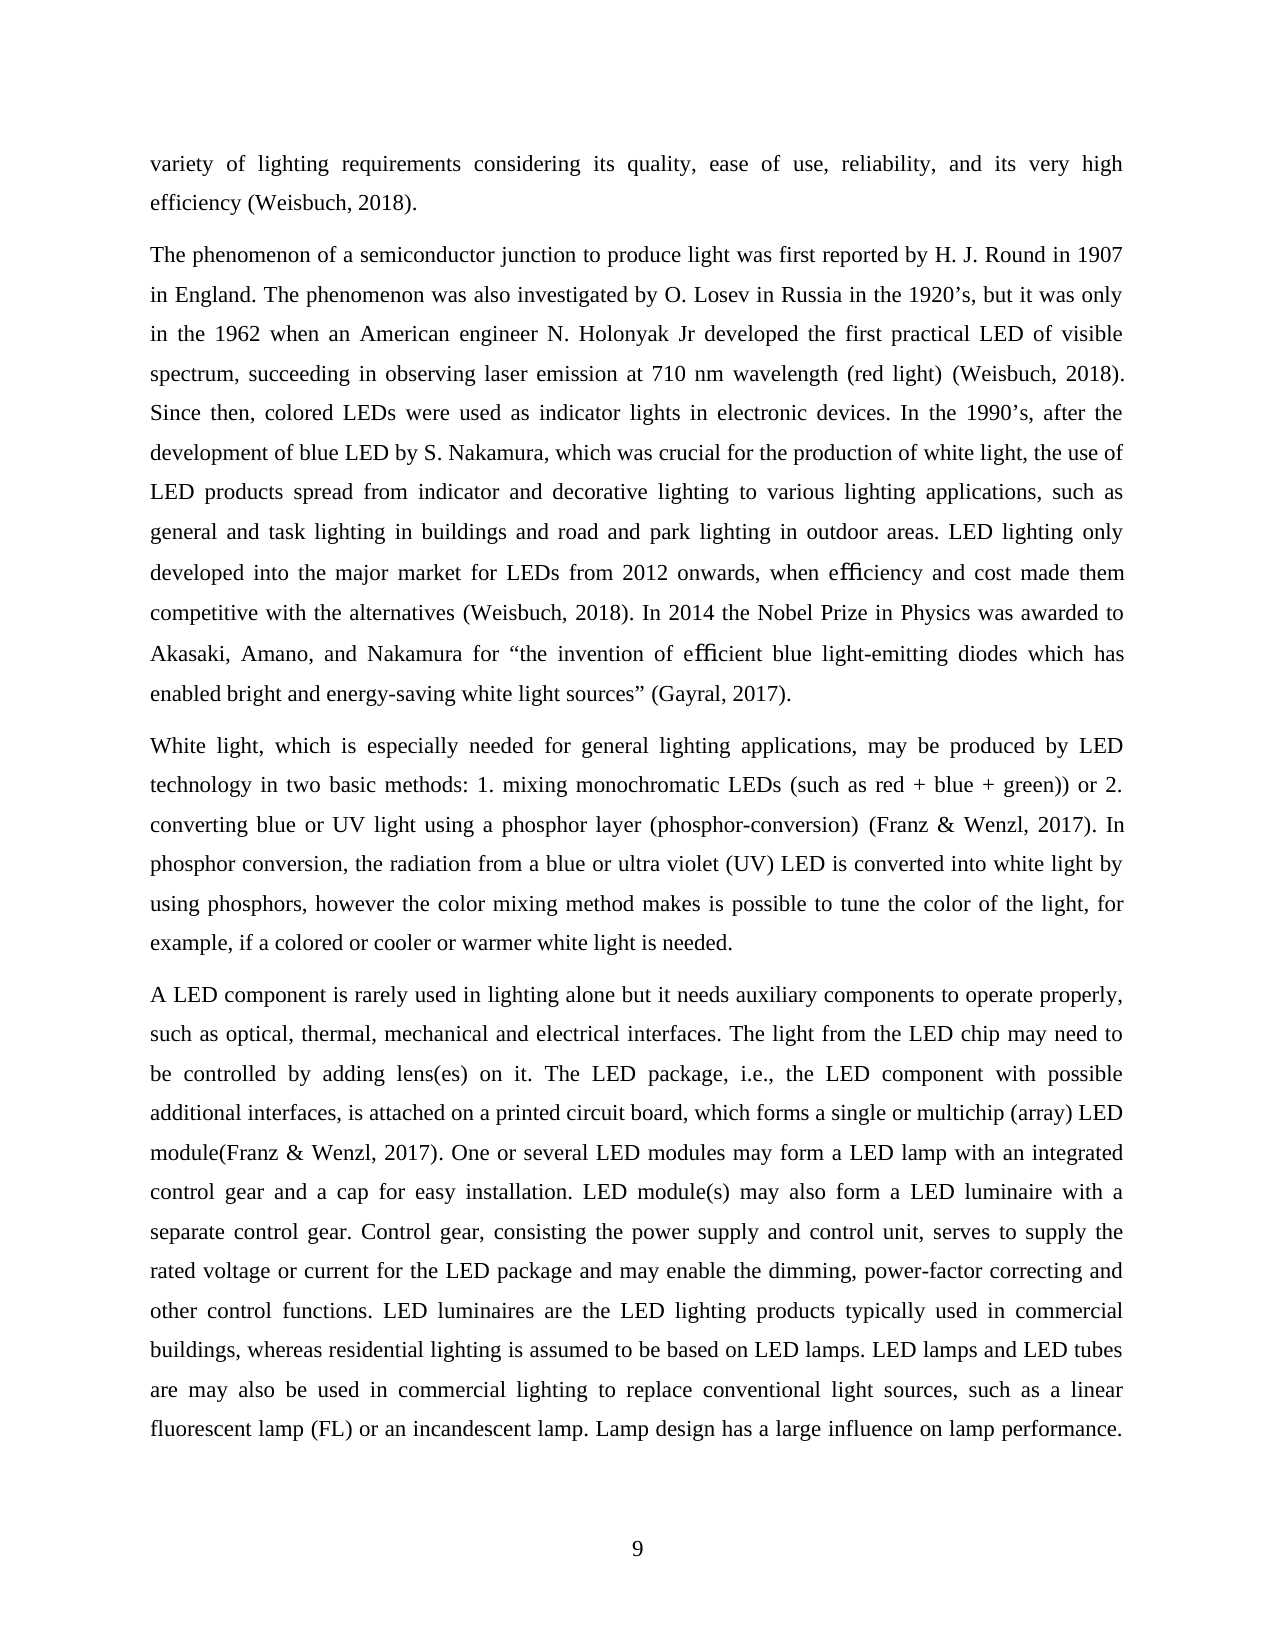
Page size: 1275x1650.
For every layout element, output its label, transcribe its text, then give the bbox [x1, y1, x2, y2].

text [150, 150, 1125, 216]
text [150, 981, 1125, 1442]
text White light, which is especially needed for general lighting applications, may be produced by LED technology in two basic methods: 1. mixing monochromatic LEDs (such as red + blue + green)) or 2. converting blue or UV light using a phosphor layer (phosphor-conversion) (Franz & Wenzl, 2017). In phosphor conversion, the radiation from a blue or ultra violet (UV) LED is converted into white light by using phosphors, however the color mixing method makes is possible to tune the color of the light, for example, if a colored or cooler or warmer white light is needed. [150, 732, 1125, 955]
text The phenomenon of a semiconductor junction to produce light was first reported by H. J. Round in 1907 in England. The phenomenon was also investigated by O. Losev in Russia in the 1920’s, but it was only in the 1962 when an American engineer N. Holonyak Jr developed the first practical LED of visible spectrum, succeeding in observing laser emission at 710 nm wavelength (red light) (Weisbuch, 2018). Since then, colored LEDs were used as indicator lights in electronic devices. In the 1990’s, after the development of blue LED by S. Nakamura, which was crucial for the production of white light, the use of LED products spread from indicator and decorative lighting to various lighting applications, such as general and task lighting in buildings and road and park lighting in outdoor areas. LED lighting only developed into the major market for LEDs from 2012 onwards, when eﬃciency and cost made them competitive with the alternatives (Weisbuch, 2018). In 2014 the Nobel Prize in Physics was awarded to Akasaki, Amano, and Nakamura for “the invention of eﬃcient blue light-emitting diodes which has enabled bright and energy-saving white light sources” (Gayral, 2017). [150, 241, 1125, 706]
